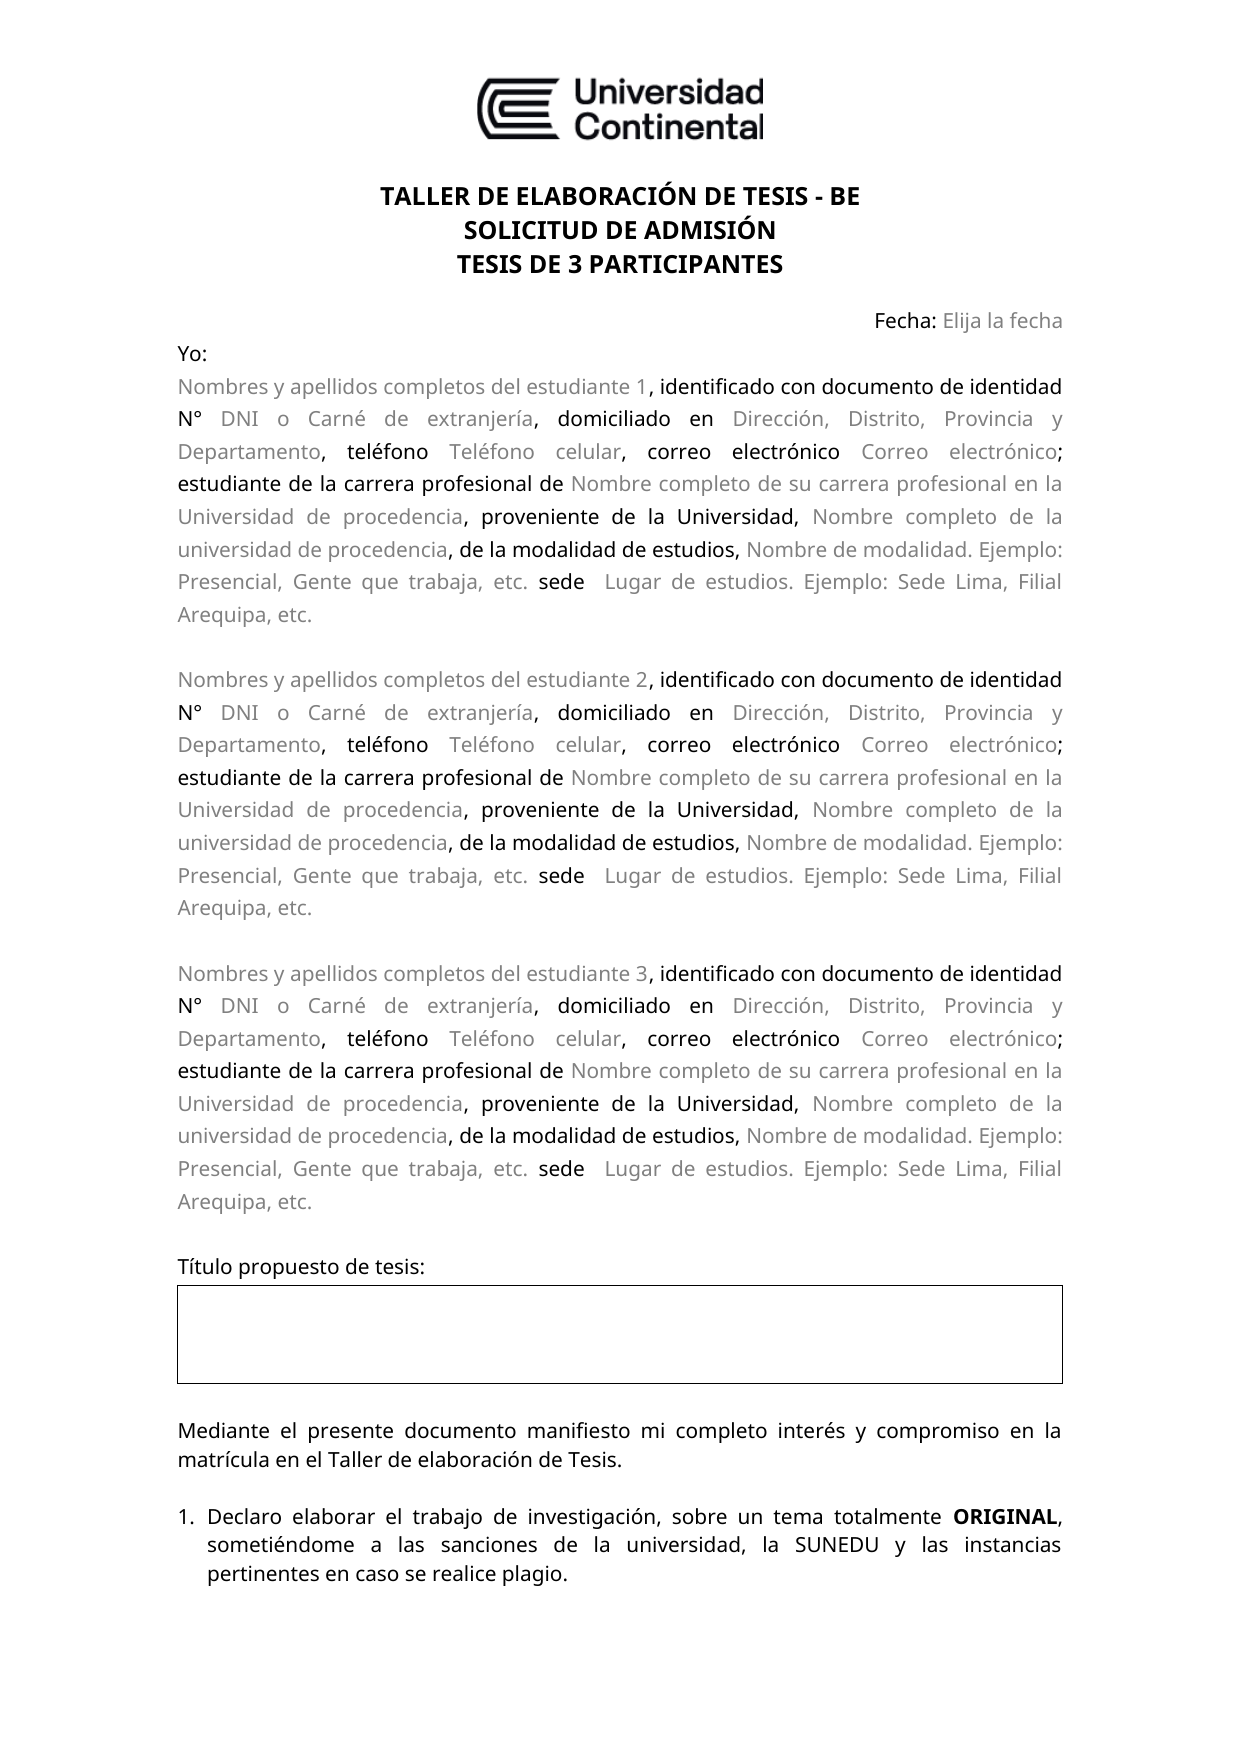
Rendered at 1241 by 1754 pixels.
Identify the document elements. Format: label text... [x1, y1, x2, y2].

text , identificado con documento de identidad N° , domiciliado en , teléfono , correo electrónico ; estudiante de la carrera profesional de , proveniente de la Universidad, , de la modalidad de estudios, sede [177, 372, 1063, 628]
table_header [178, 1286, 1062, 1383]
text SOLICITUD DE ADMISIÓN [177, 213, 1063, 247]
text Mediante el presente documento manifiesto mi completo interés y compromiso en la matrícula en el Taller de elaboración de Tesis. [177, 1417, 1063, 1473]
text , identificado con documento de identidad N° , domiciliado en , teléfono , correo electrónico ; estudiante de la carrera profesional de , proveniente de la Universidad, , de la modalidad de estudios, sede [177, 959, 1063, 1215]
text TESIS DE 3 PARTICIPANTES [177, 247, 1063, 281]
text TALLER DE ELABORACIÓN DE TESIS - BE [177, 179, 1063, 213]
text Título propuesto de tesis: [177, 1252, 1063, 1281]
text , identificado con documento de identidad N° , domiciliado en , teléfono , correo electrónico ; estudiante de la carrera profesional de , proveniente de la Universidad, , de la modalidad de estudios, sede [177, 665, 1063, 922]
list Declaro elaborar el trabajo de investigación, sobre un tema totalmente ORIGINAL, sometiéndome a las sanciones de la universidad, la SUNEDU y las instancias pertinentes en caso se realice plagio. [177, 1502, 1063, 1587]
text Yo: [177, 339, 1063, 368]
picture [477, 73, 763, 145]
text Fecha: [177, 307, 1063, 335]
